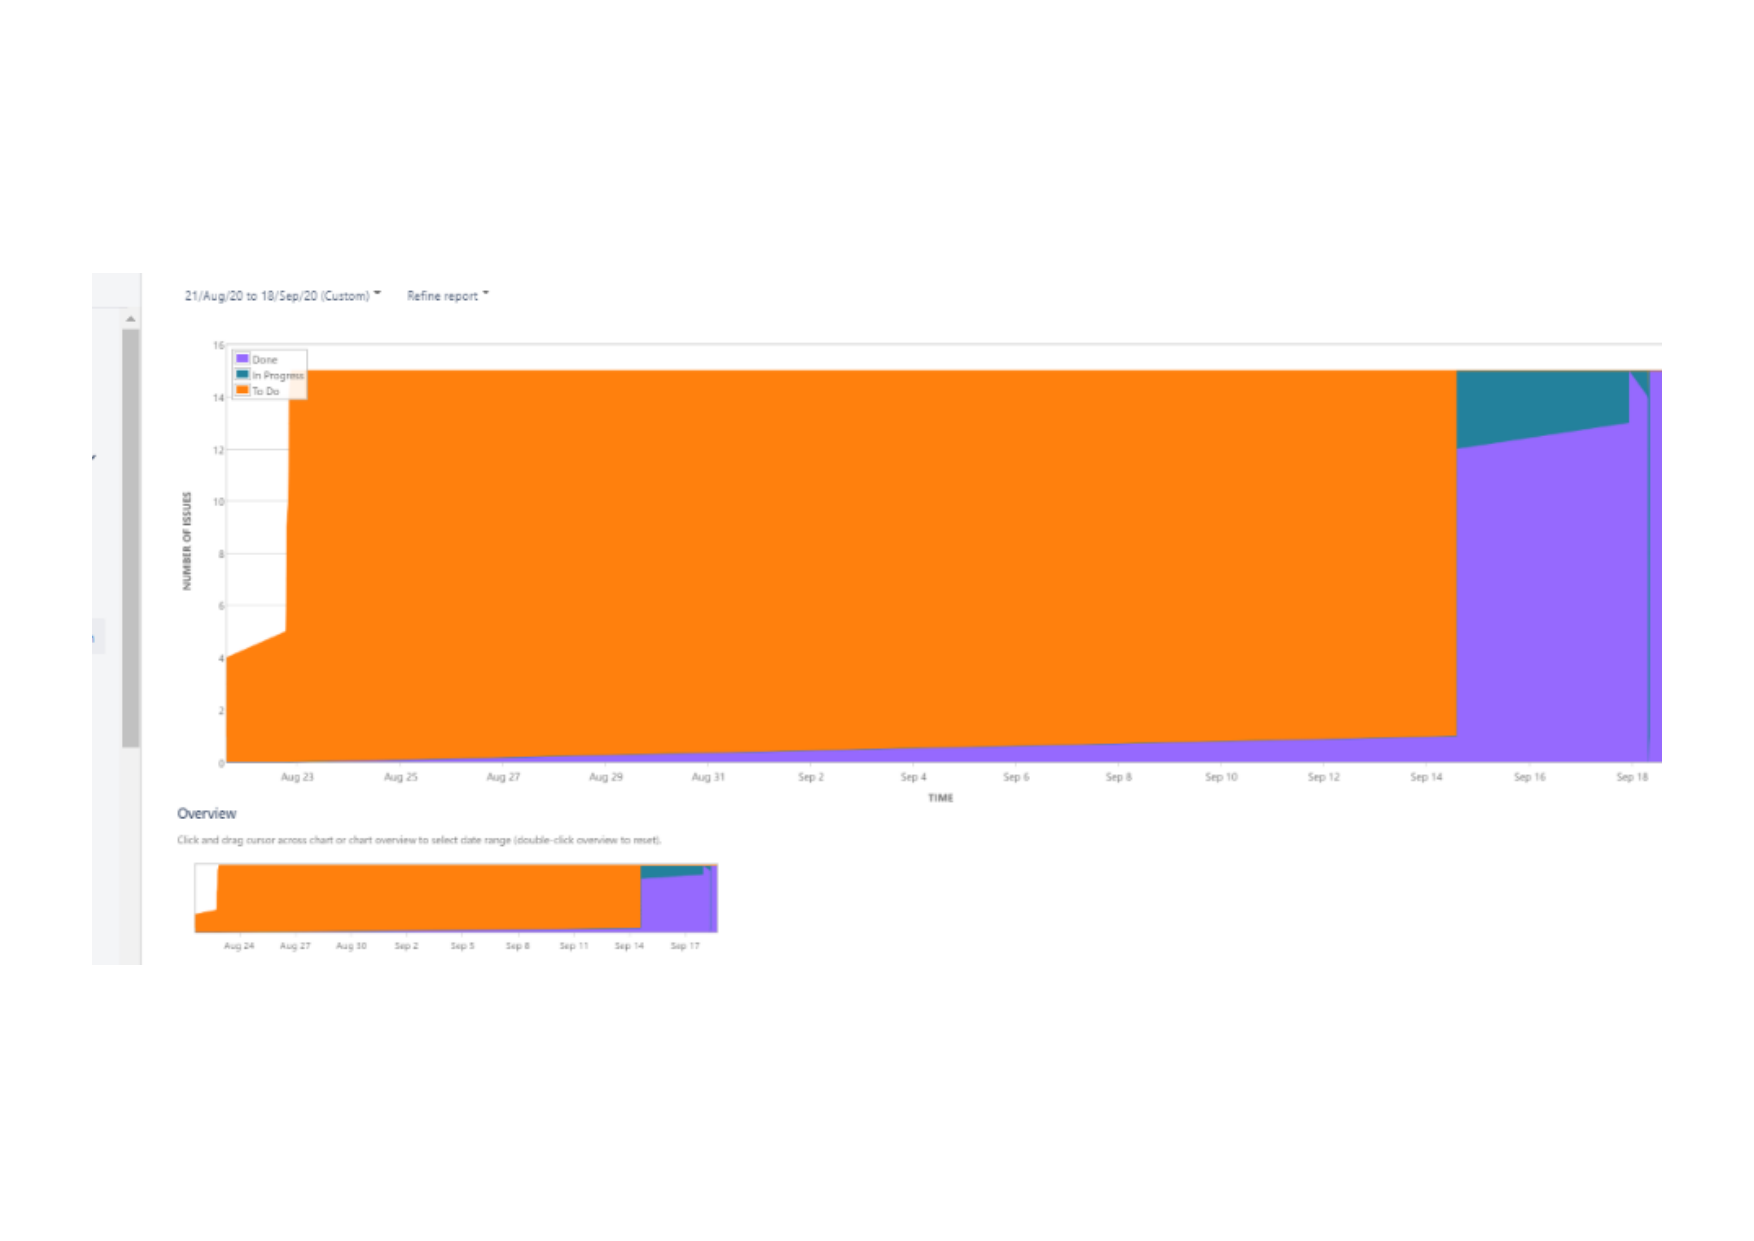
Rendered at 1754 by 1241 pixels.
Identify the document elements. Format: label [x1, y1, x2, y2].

picture [92, 273, 1662, 965]
